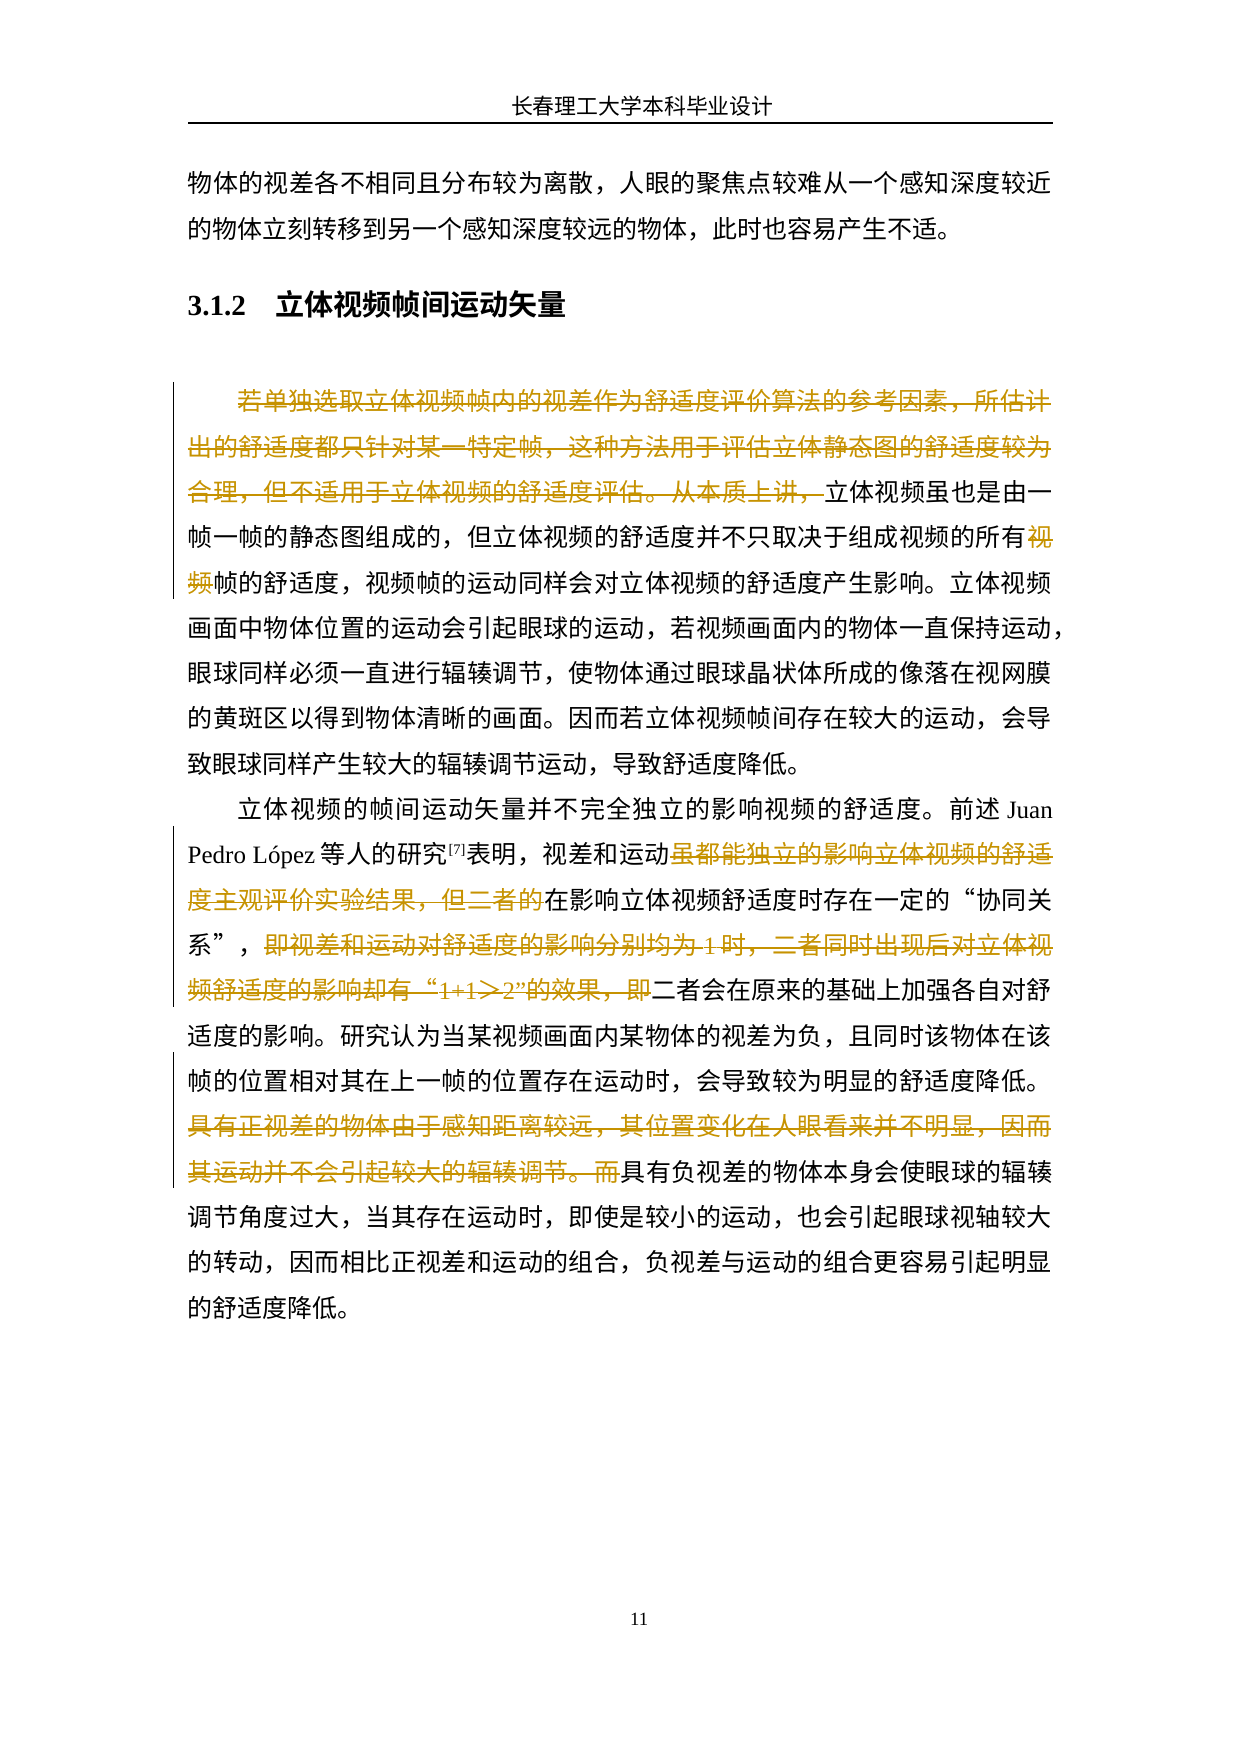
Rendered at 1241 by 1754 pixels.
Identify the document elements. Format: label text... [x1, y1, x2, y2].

text 立体视频虽也是由一帧一帧的静态图组成的，但立体视频的舒适度并不只取决于组成视频的所有帧的舒适度，视频帧的运动同样会对立体视频的舒适度产生影响。立体视频画面中物体位置的运动会引起眼球的运动，若视频画面内的物体一直保持运动，眼球同样必须一直进行辐辏调节，使物体通过眼球晶状体所成的像落在视网膜的黄斑区以得到物体清晰的画面。因而若立体视频帧间存在较大的运动，会导致眼球同样产生较大的辐辏调节运动，导致舒适度降低。 [187, 382, 1053, 781]
text 立体视频的帧间运动矢量并不完全独立的影响视频的舒适度。前述Juan Pedro López等人的研究[7]表明，视差和运动在影响立体视频舒适度时存在一定的“协同关系”，二者会在原来的基础上加强各自对舒适度的影响。研究认为当某视频画面内某物体的视差为负，且同时该物体在该帧的位置相对其在上一帧的位置存在运动时，会导致较为明显的舒适度降低。具有负视差的物体本身会使眼球的辐辏调节角度过大，当其存在运动时，即使是较小的运动，也会引起眼球视轴较大的转动，因而相比正视差和运动的组合，负视差与运动的组合更容易引起明显的舒适度降低。 [187, 789, 1053, 1324]
text 除负视差外，视差影响舒适度的另一个特征是视差的变化范围。若画面中物体的视差各不相同且分布较为离散，人眼的聚焦点较难从一个感知深度较近的物体立刻转移到另一个感知深度较远的物体，此时也容易产生不适。 [187, 164, 1053, 245]
subtitle 立体视频帧间运动矢量 [187, 282, 1053, 324]
